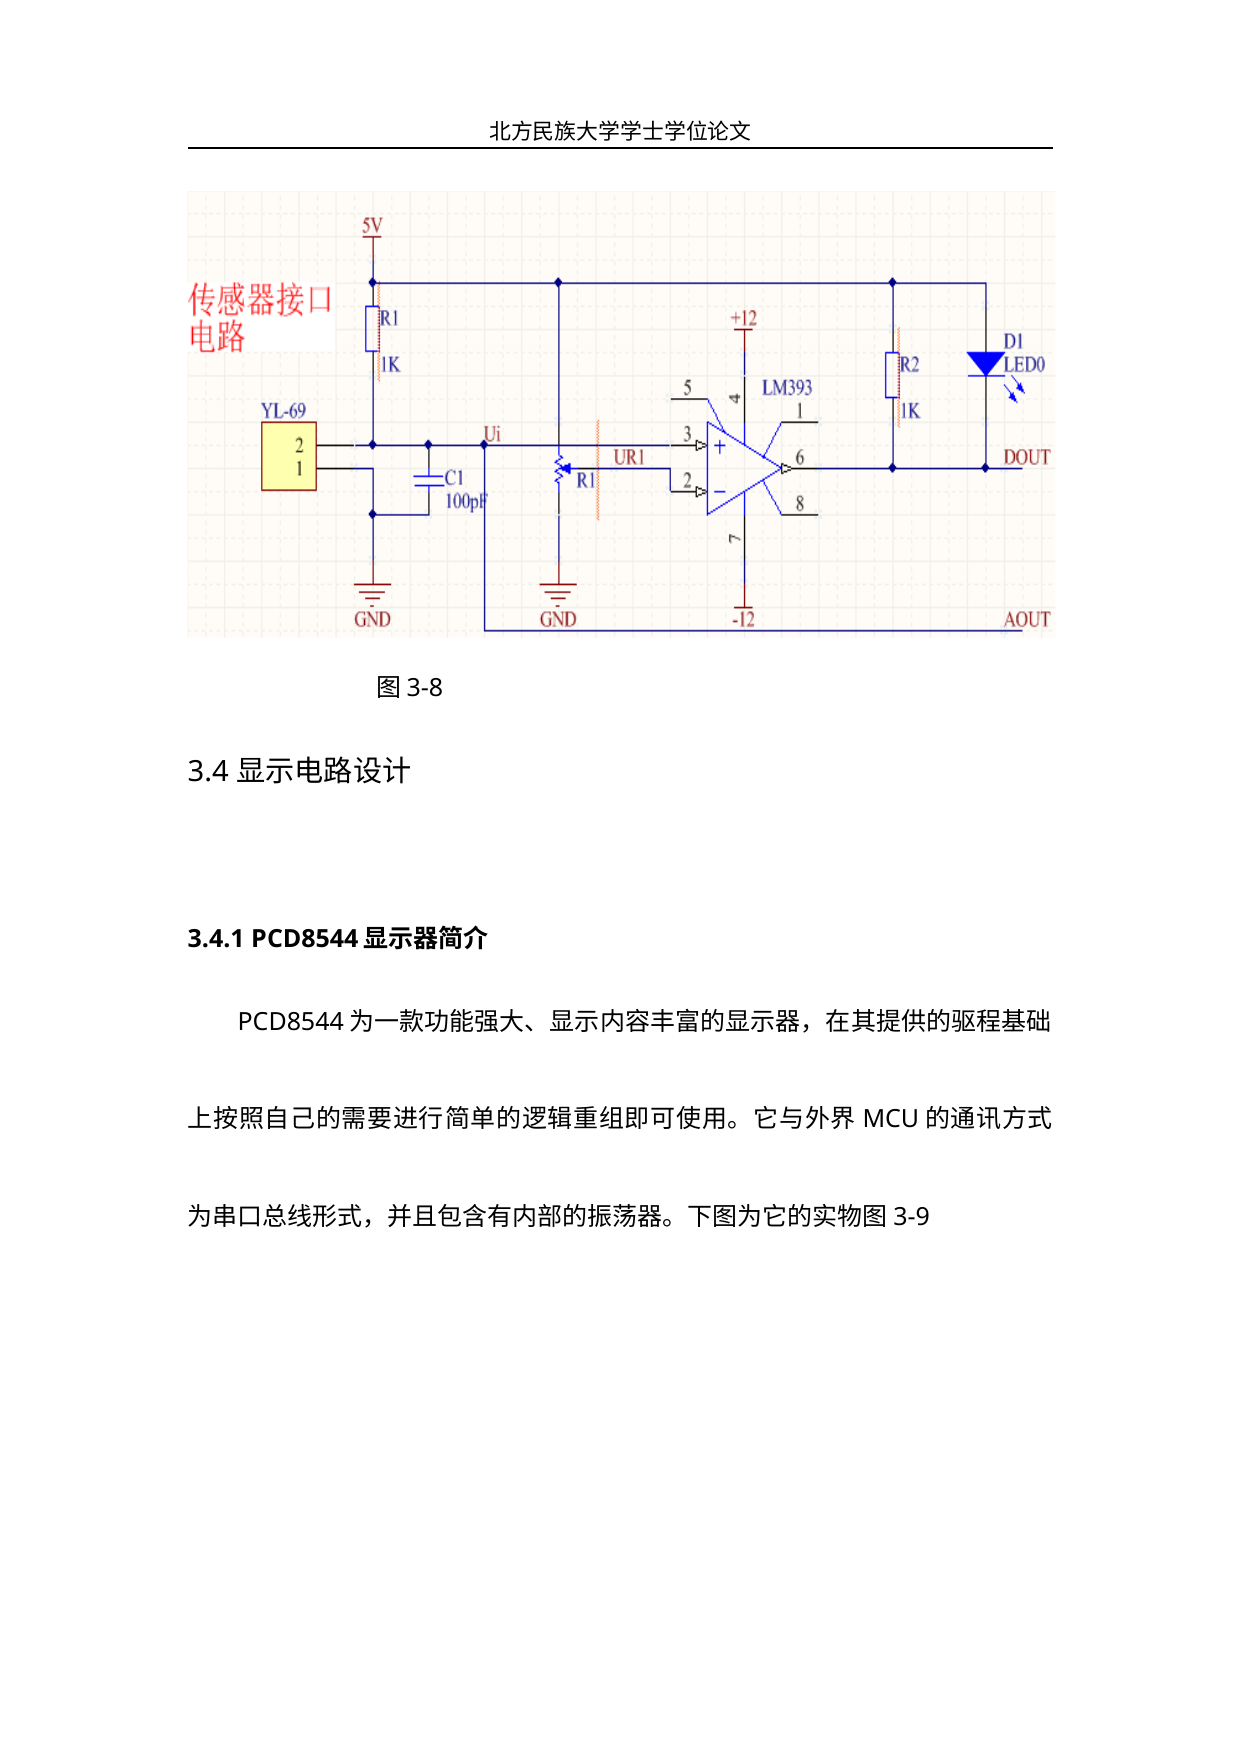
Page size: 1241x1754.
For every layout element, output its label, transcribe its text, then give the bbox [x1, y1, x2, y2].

picture [187, 191, 1056, 638]
text PCD8544为一款功能强大、显示内容丰富的显示器，在其提供的驱程基础上按照自己的需要进行简单的逻辑重组即可使用。它与外界MCU的通讯方式为串口总线形式，并且包含有内部的振荡器。下图为它的实物图 3-9 [187, 987, 1053, 1247]
text 3.4 显示电路设计 [187, 736, 1053, 801]
text 3.4.1 PCD8544显示器简介 [187, 904, 1053, 969]
text 图 3-8 [187, 653, 1053, 718]
